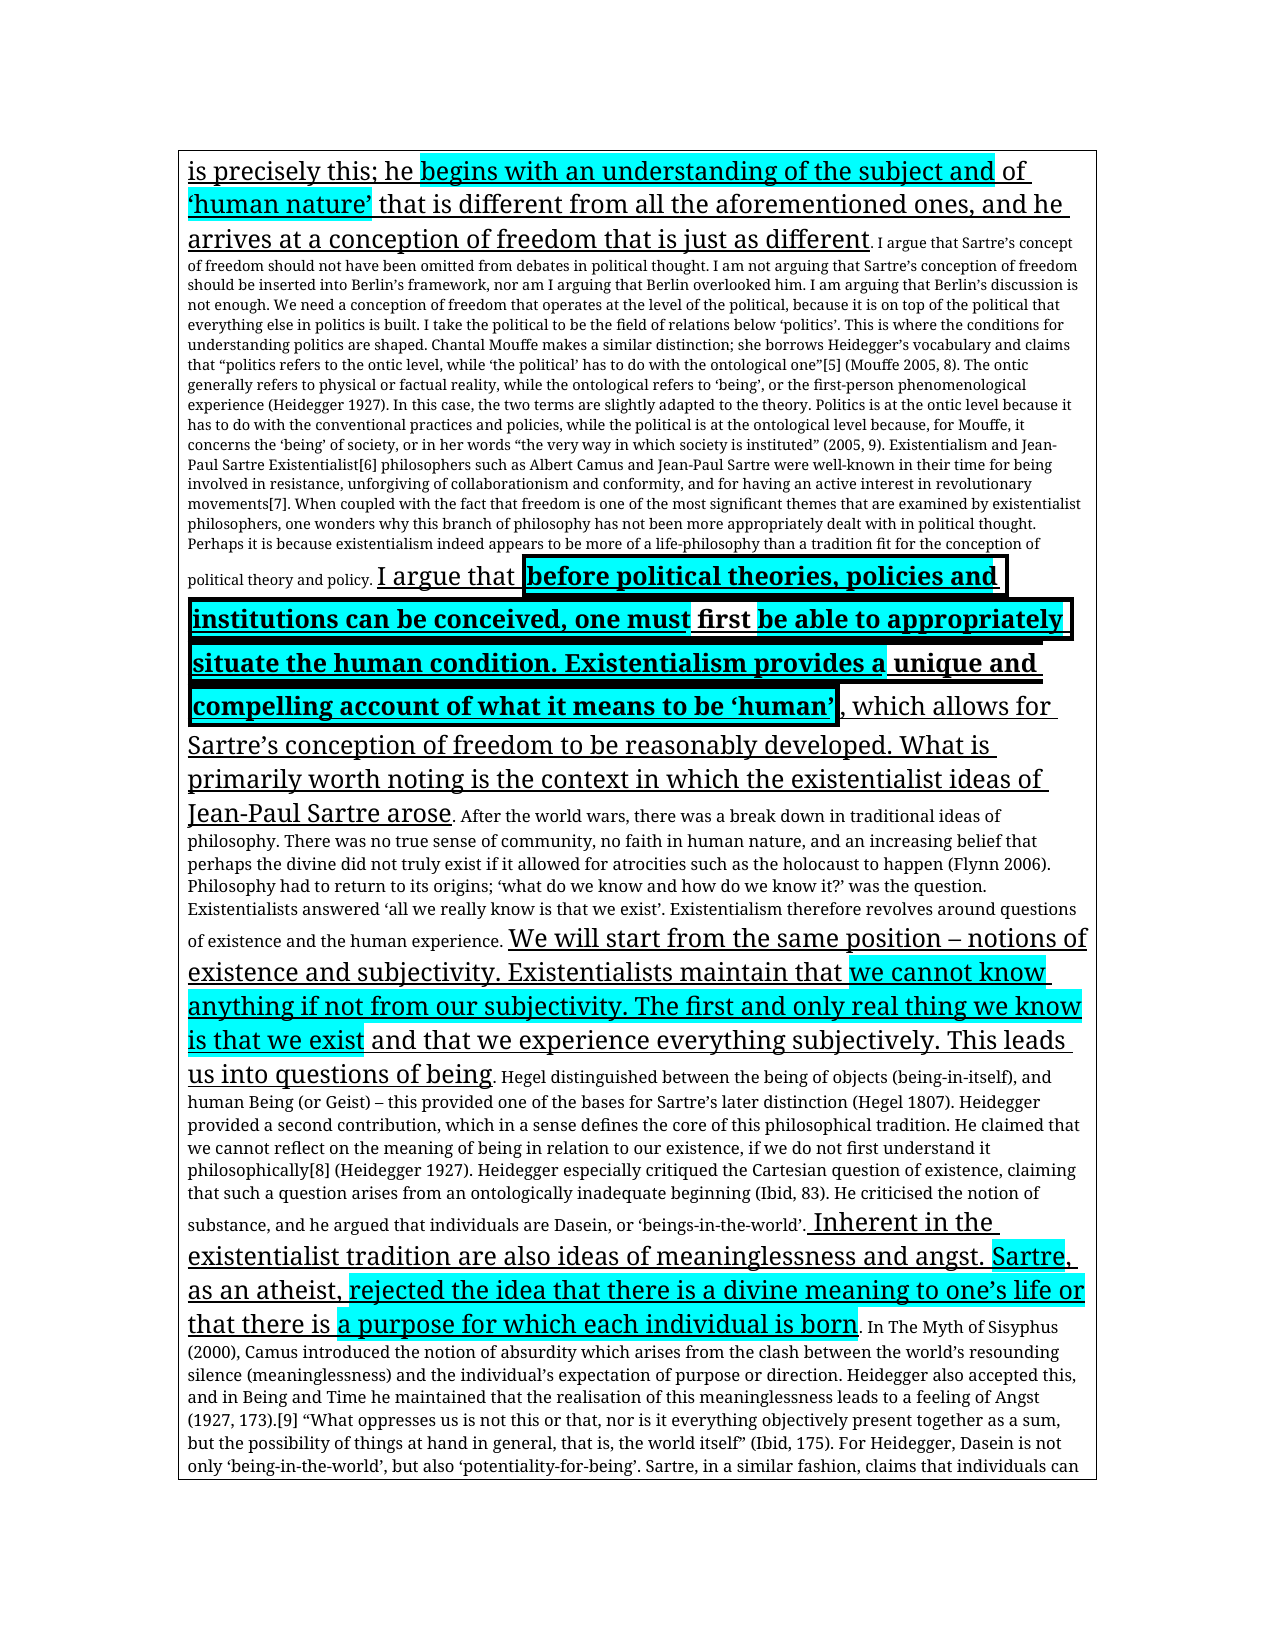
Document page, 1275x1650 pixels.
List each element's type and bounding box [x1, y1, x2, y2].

text [179, 151, 1096, 1479]
